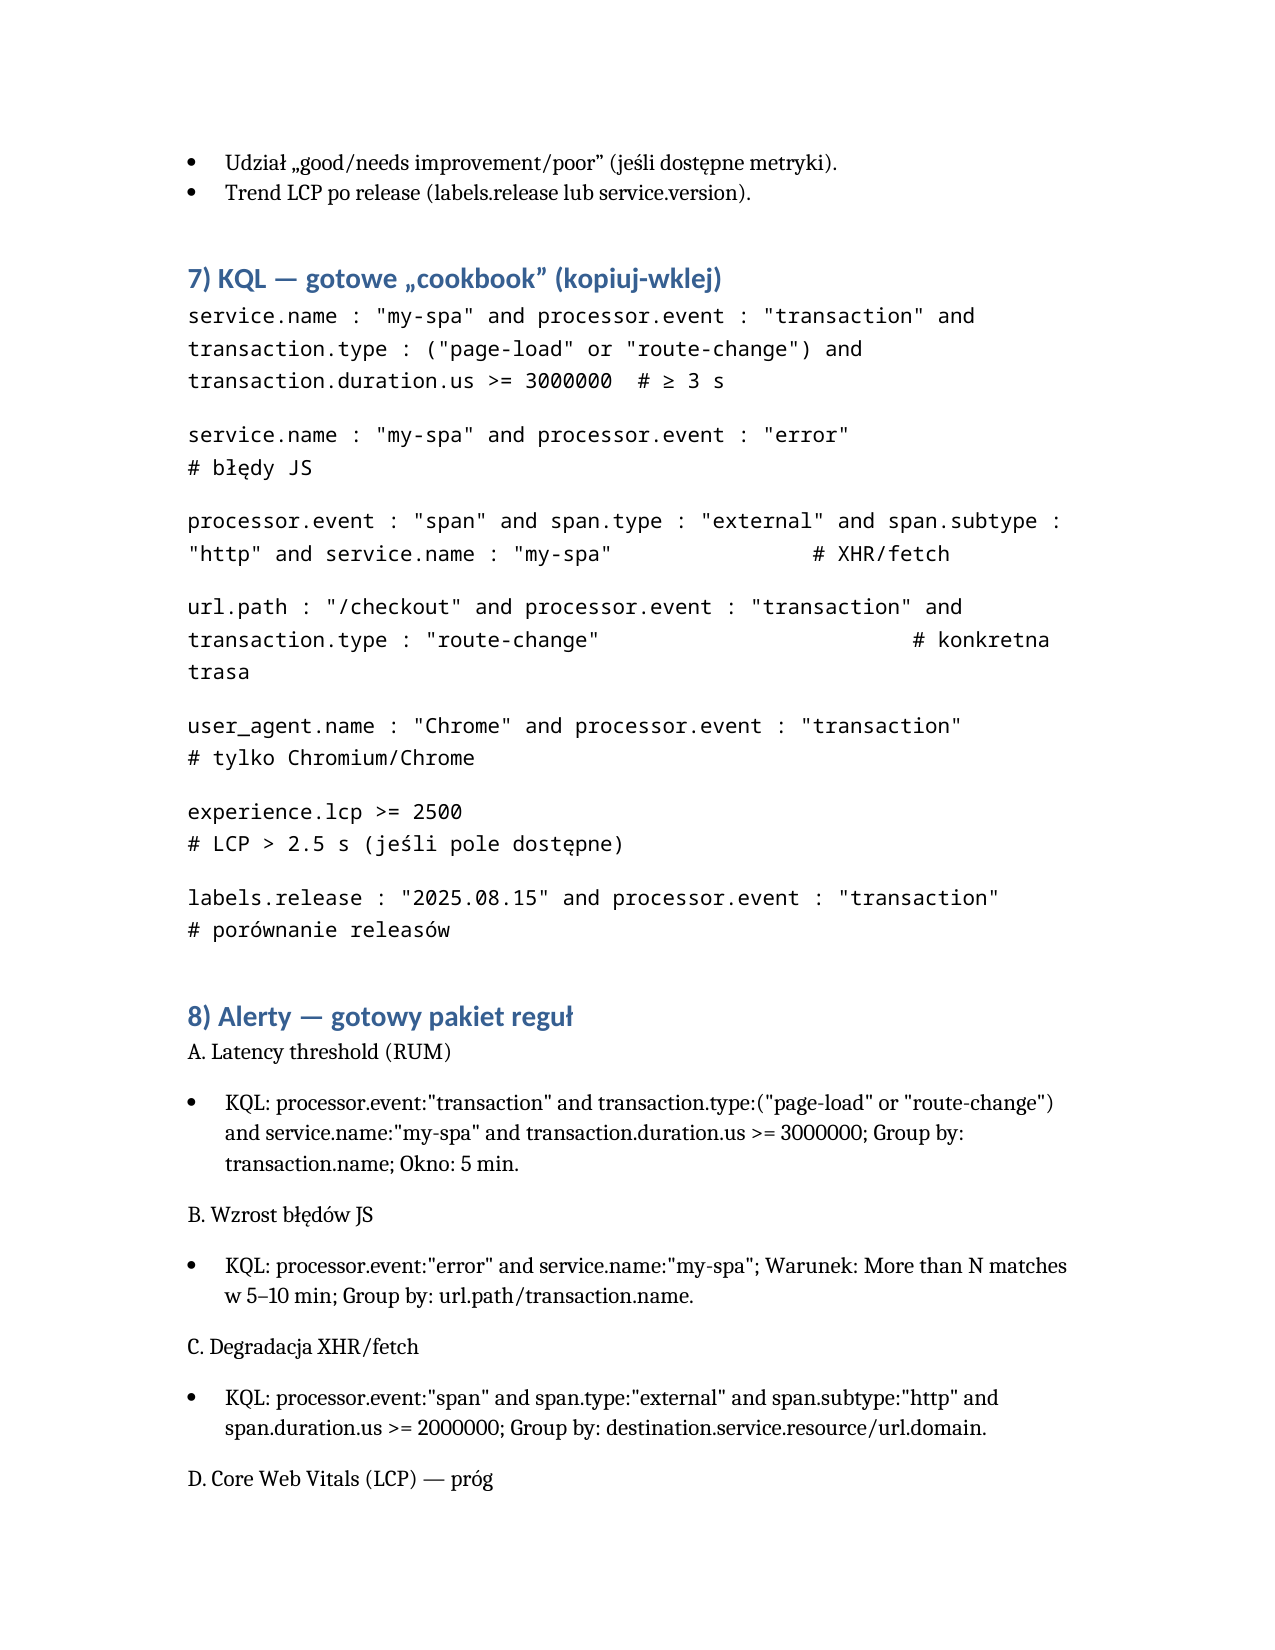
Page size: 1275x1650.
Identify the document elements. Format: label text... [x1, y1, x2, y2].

text A. Latency threshold (RUM) [187, 1039, 1087, 1065]
list KQL: processor.event:"transaction" and transaction.type:("page-load" or "route-change") and service.name:"my-spa" and transaction.duration.us >= 3000000; Group by: transaction.name; Okno: 5 min. [187, 1090, 1087, 1177]
text C. Degradacja XHR/fetch [187, 1334, 1087, 1360]
text D. Core Web Vitals (LCP) — próg [187, 1466, 1087, 1492]
text user_agent.name : "Chrome" and processor.event : "transaction" # tylko Chromium/Chrome [187, 711, 1087, 772]
text B. Wzrost błędów JS [187, 1201, 1087, 1228]
subtitle 7) KQL — gotowe „cookbook” (kopiuj-wklej) [187, 260, 1087, 296]
text url.path : "/checkout" and processor.event : "transaction" and transaction.type : "route-change" # konkretna trasa [187, 592, 1087, 686]
list Udział „good/needs improvement/poor” (jeśli dostępne metryki). [187, 150, 1087, 176]
list KQL: processor.event:"error" and service.name:"my-spa"; Warunek: More than N matches w 5–10 min; Group by: url.path/transaction.name. [187, 1252, 1087, 1309]
text service.name : "my-spa" and processor.event : "transaction" and transaction.type : ("page-load" or "route-change") and transaction.duration.us >= 3000000 # ≥ 3 s [187, 301, 1087, 395]
text processor.event : "span" and span.type : "external" and span.subtype : "http" and service.name : "my-spa" # XHR/fetch [187, 506, 1087, 567]
text labels.release : "2025.08.15" and processor.event : "transaction" # porównanie releasów [187, 883, 1087, 944]
text experience.lcp >= 2500 # LCP > 2.5 s (jeśli pole dostępne) [187, 797, 1087, 858]
text service.name : "my-spa" and processor.event : "error" # błędy JS [187, 420, 1087, 481]
subtitle 8) Alerty — gotowy pakiet reguł [187, 998, 1087, 1034]
list Trend LCP po release (labels.release lub service.version). [187, 180, 1087, 207]
list KQL: processor.event:"span" and span.type:"external" and span.subtype:"http" and span.duration.us >= 2000000; Group by: destination.service.resource/url.domain. [187, 1385, 1087, 1441]
